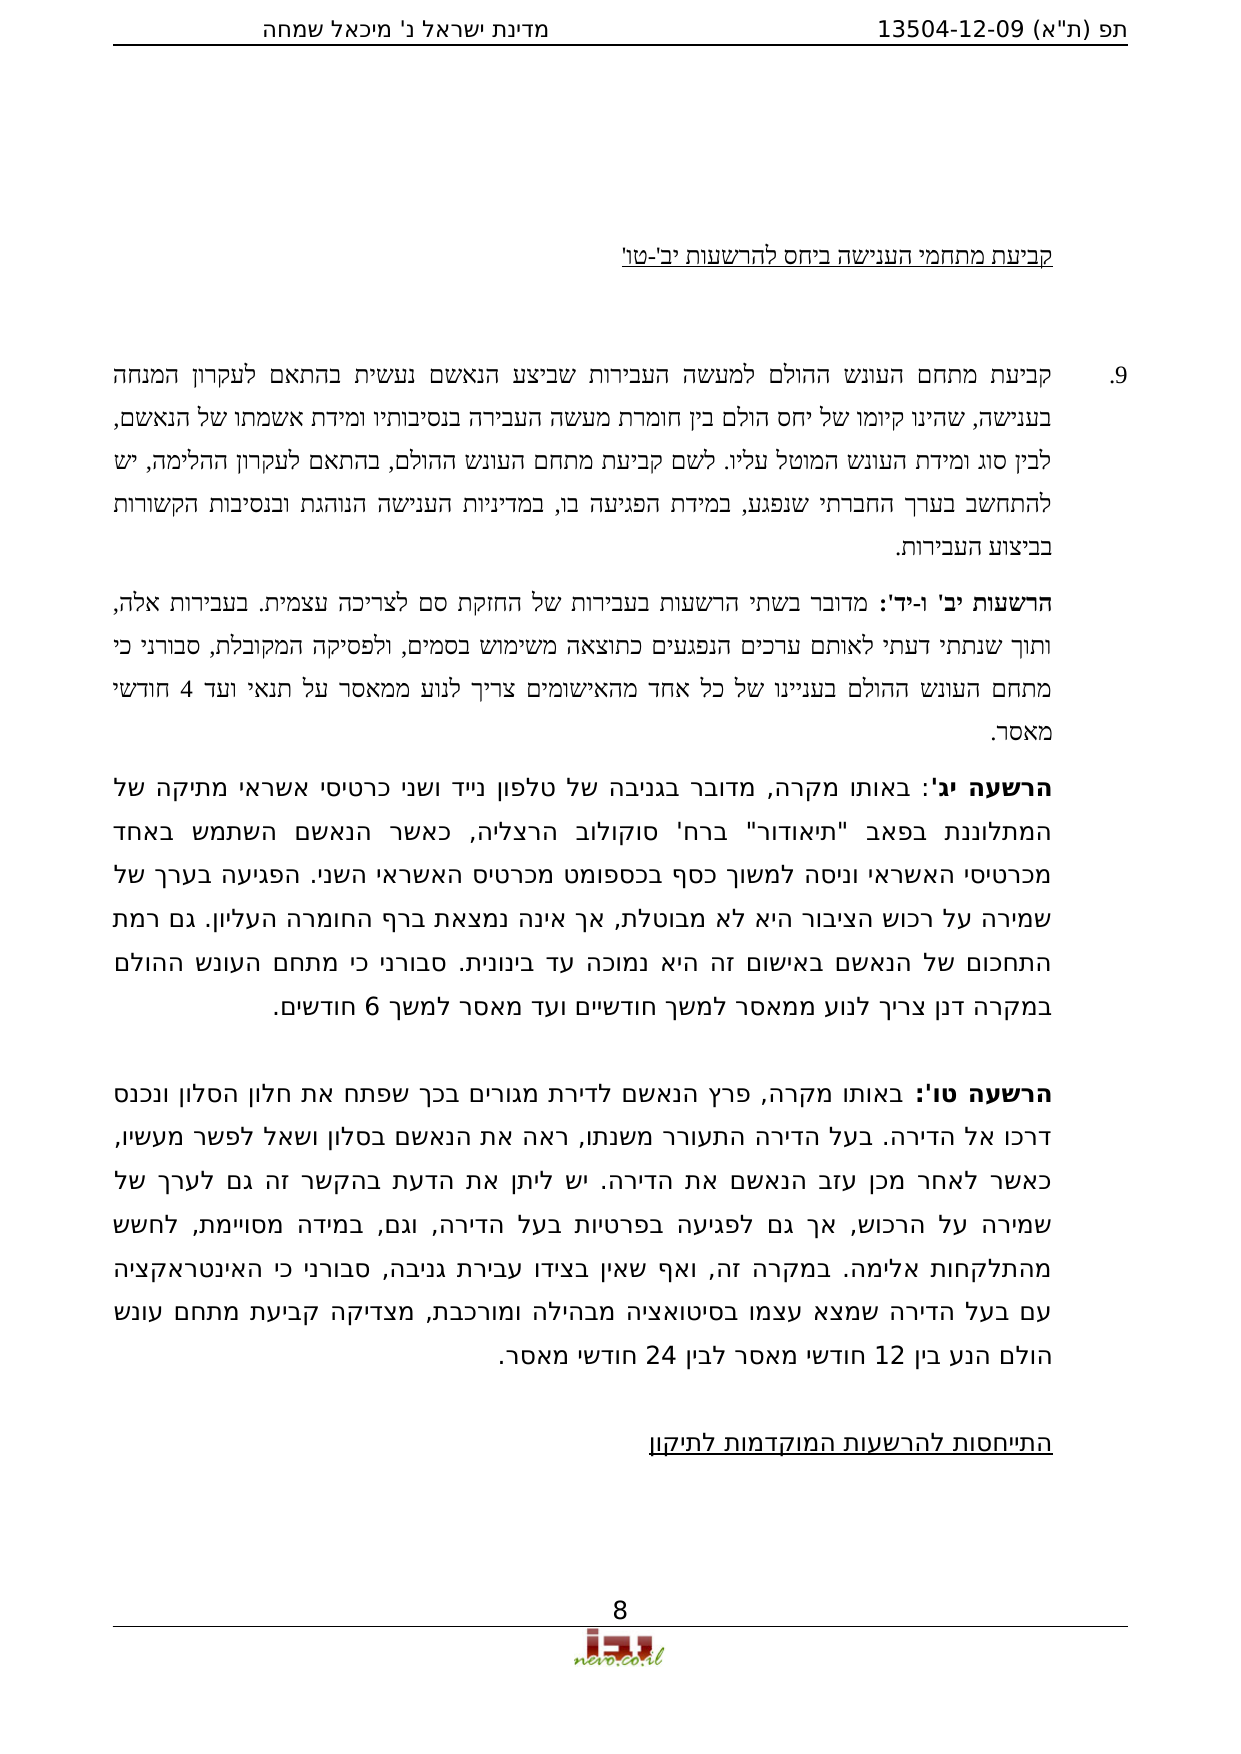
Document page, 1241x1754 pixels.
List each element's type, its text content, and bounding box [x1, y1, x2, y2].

list הרשעות יב' ו-יד': מדובר בשתי הרשעות בעבירות של החזקת סם לצריכה עצמית. בעבירות אלה, ותוך שנתתי דעתי לאותם ערכים הנפגעים כתוצאה משימוש בסמים, ולפסיקה המקובלת, סבורני כי מתחם העונש ההולם בעניינו של כל אחד מהאישומים צריך לנוע ממאסר על תנאי ועד 4 חודשי מאסר. [112, 588, 1128, 746]
list 9. קביעת מתחם העונש ההולם למעשה העבירות שביצע הנאשם נעשית בהתאם לעקרון המנחה בענישה, שהינו קיומו של יחס הולם בין חומרת מעשה העבירה בנסיבותיו ומידת אשמתו של הנאשם, לבין סוג ומידת העונש המוטל עליו. לשם קביעת מתחם העונש ההולם, בהתאם לעקרון ההלימה, יש להתחשב בערך החברתי שנפגע, במידת הפגיעה בו, במדיניות הענישה הנוהגת ובנסיבות הקשורות בביצוע העבירות. [112, 360, 1128, 561]
text הרשעה טו': באותו מקרה, פרץ הנאשם לדירת מגורים בכך שפתח את חלון הסלון ונכנס דרכו אל הדירה. בעל הדירה התעורר משנתו, ראה את הנאשם בסלון ושאל לפשר מעשיו, כאשר לאחר מכן עזב הנאשם את הדירה. יש ליתן את הדעת בהקשר זה גם לערך של שמירה על הרכוש, אך גם לפגיעה בפרטיות בעל הדירה, וגם, במידה מסויימת, לחשש מהתלקחות אלימה. במקרה זה, ואף שאין בצידו עבירת גניבה, סבורני כי האינטראקציה עם בעל הדירה שמצא עצמו בסיטואציה מבהילה ומורכבת, מצדיקה קביעת מתחם עונש הולם הנע בין 12 חודשי מאסר לבין 24 חודשי מאסר. [112, 1079, 1128, 1371]
text הרשעה יג': באותו מקרה, מדובר בגניבה של טלפון נייד ושני כרטיסי אשראי מתיקה של המתלוננת בפאב "תיאודור" ברח' סוקולוב הרצליה, כאשר הנאשם השתמש באחד מכרטיסי האשראי וניסה למשוך כסף בכספומט מכרטיס האשראי השני. הפגיעה בערך של שמירה על רכוש הציבור היא לא מבוטלת, אך אינה נמצאת ברף החומרה העליון. גם רמת התחכום של הנאשם באישום זה היא נמוכה עד בינונית. סבורני כי מתחם העונש ההולם במקרה דנן צריך לנוע ממאסר למשך חודשיים ועד מאסר למשך 6 חודשים. [112, 773, 1128, 1021]
text התייחסות להרשעות המוקדמות לתיקון [112, 1428, 1128, 1457]
picture [574, 1628, 666, 1667]
list קביעת מתחמי הענישה ביחס להרשעות יב'-טו' [112, 241, 1128, 269]
